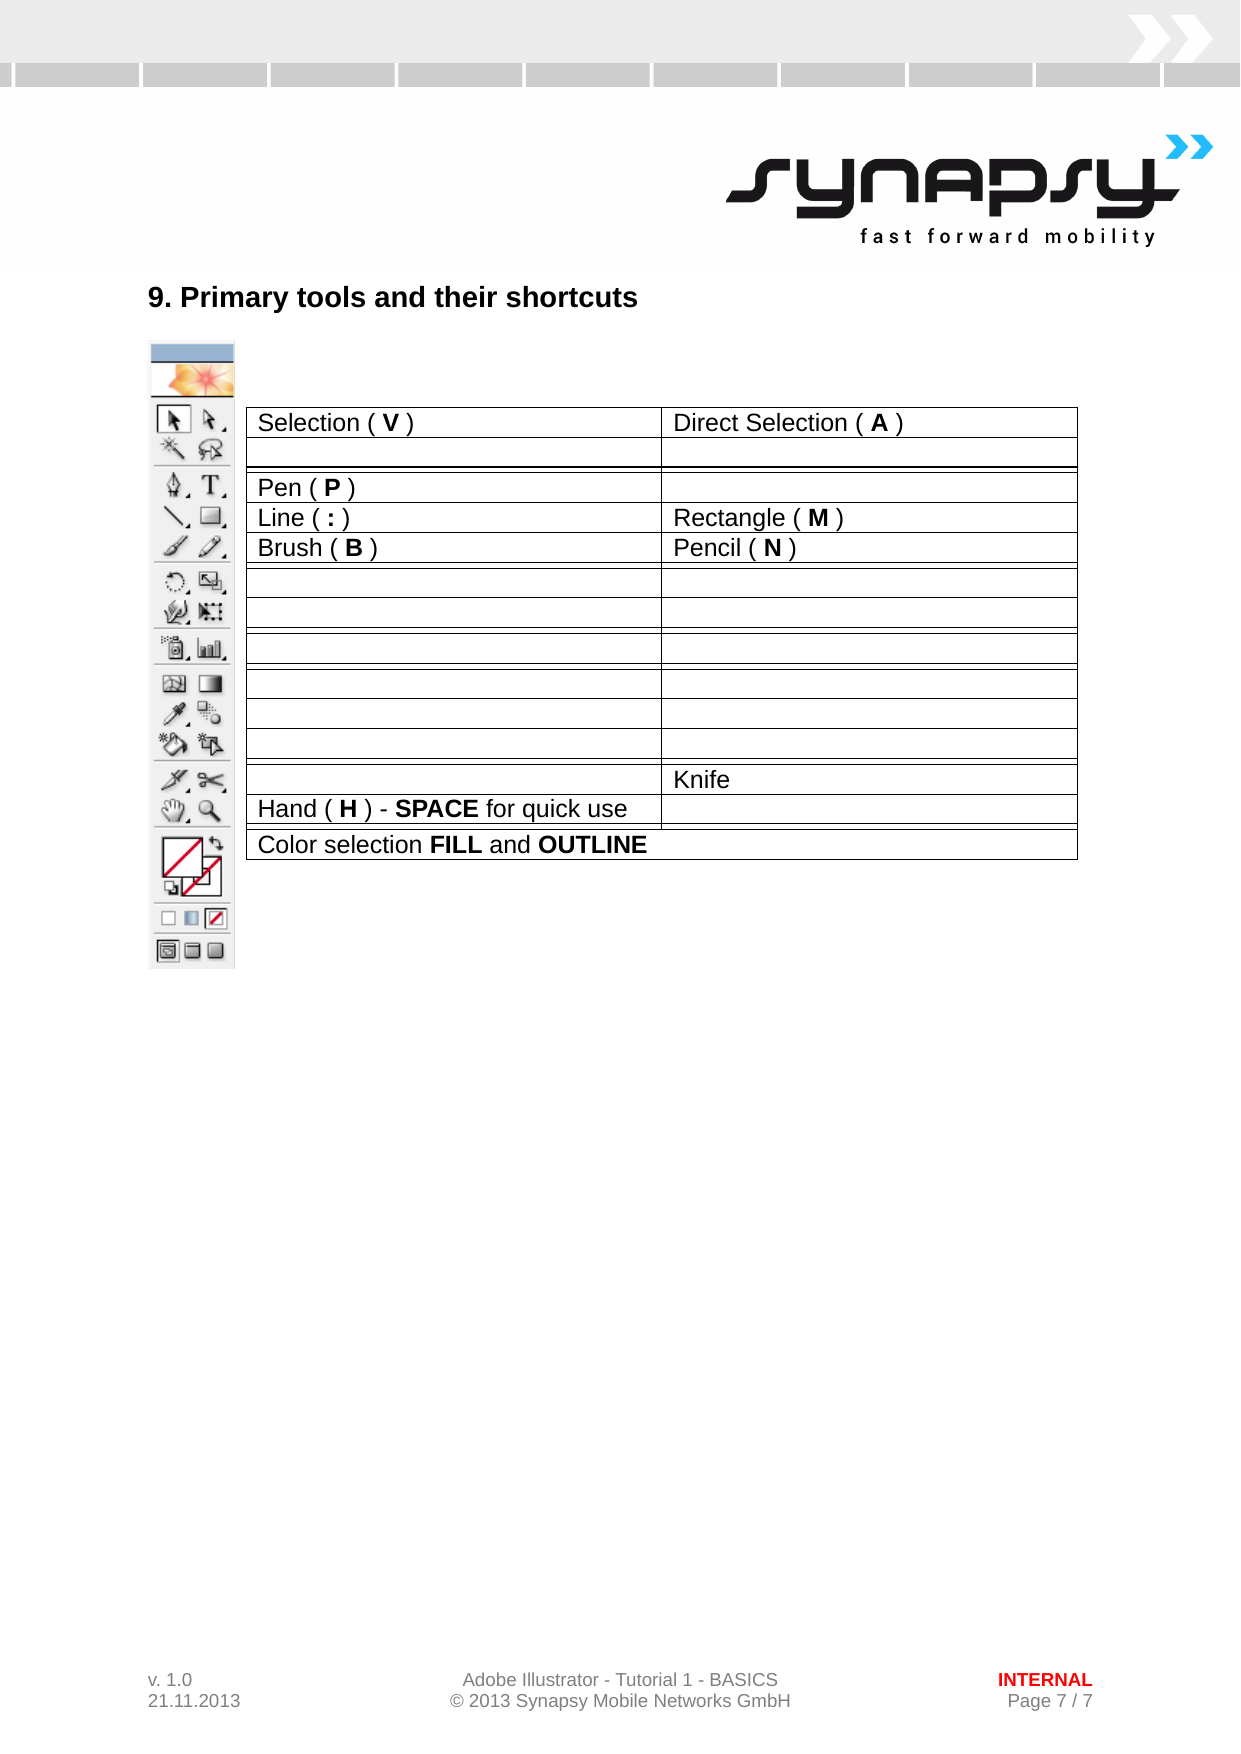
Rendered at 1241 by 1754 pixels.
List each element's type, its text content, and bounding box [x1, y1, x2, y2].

table_cell [662, 759, 1077, 764]
table_cell [662, 795, 1077, 823]
table_cell [662, 670, 1077, 698]
picture [147, 340, 235, 969]
table_cell [662, 473, 1077, 502]
table_cell [662, 438, 1077, 466]
table_header Selection ( V ) [247, 408, 661, 437]
table_cell Line ( : ) [247, 503, 661, 532]
table_cell [247, 438, 661, 466]
table_cell [662, 664, 1077, 668]
table_cell [662, 824, 1077, 829]
table_cell [662, 563, 1077, 567]
table_cell [247, 664, 661, 668]
table_cell [247, 563, 661, 567]
table_cell [247, 824, 661, 829]
table_cell [247, 569, 661, 597]
table_cell [247, 759, 661, 764]
table_cell [247, 598, 661, 627]
table_cell Rectangle ( M ) [662, 503, 1077, 532]
table_cell [247, 699, 661, 728]
table_cell [662, 699, 1077, 728]
table_cell [662, 729, 1077, 758]
table_cell Knife [662, 765, 1077, 793]
picture [0, 0, 1241, 271]
table_cell [662, 598, 1077, 627]
table_cell [247, 468, 661, 472]
table_cell Pen ( P ) [247, 473, 661, 502]
table_header Direct Selection ( A ) [662, 408, 1077, 437]
text 9. Primary tools and their shortcuts [148, 281, 1092, 314]
table_cell Brush ( B ) [247, 533, 661, 562]
table_cell Pencil ( N ) [662, 533, 1077, 562]
table_cell [247, 634, 661, 663]
table_cell [662, 468, 1077, 472]
table_cell Hand ( H ) - SPACE for quick use [247, 795, 661, 823]
table_cell [662, 569, 1077, 597]
table_cell [247, 628, 661, 633]
table_cell [662, 628, 1077, 633]
table_cell [247, 670, 661, 698]
table_cell [662, 634, 1077, 663]
table_cell [247, 765, 661, 793]
table_cell Color selection FILL and OUTLINE [247, 830, 1077, 859]
table_cell [247, 729, 661, 758]
